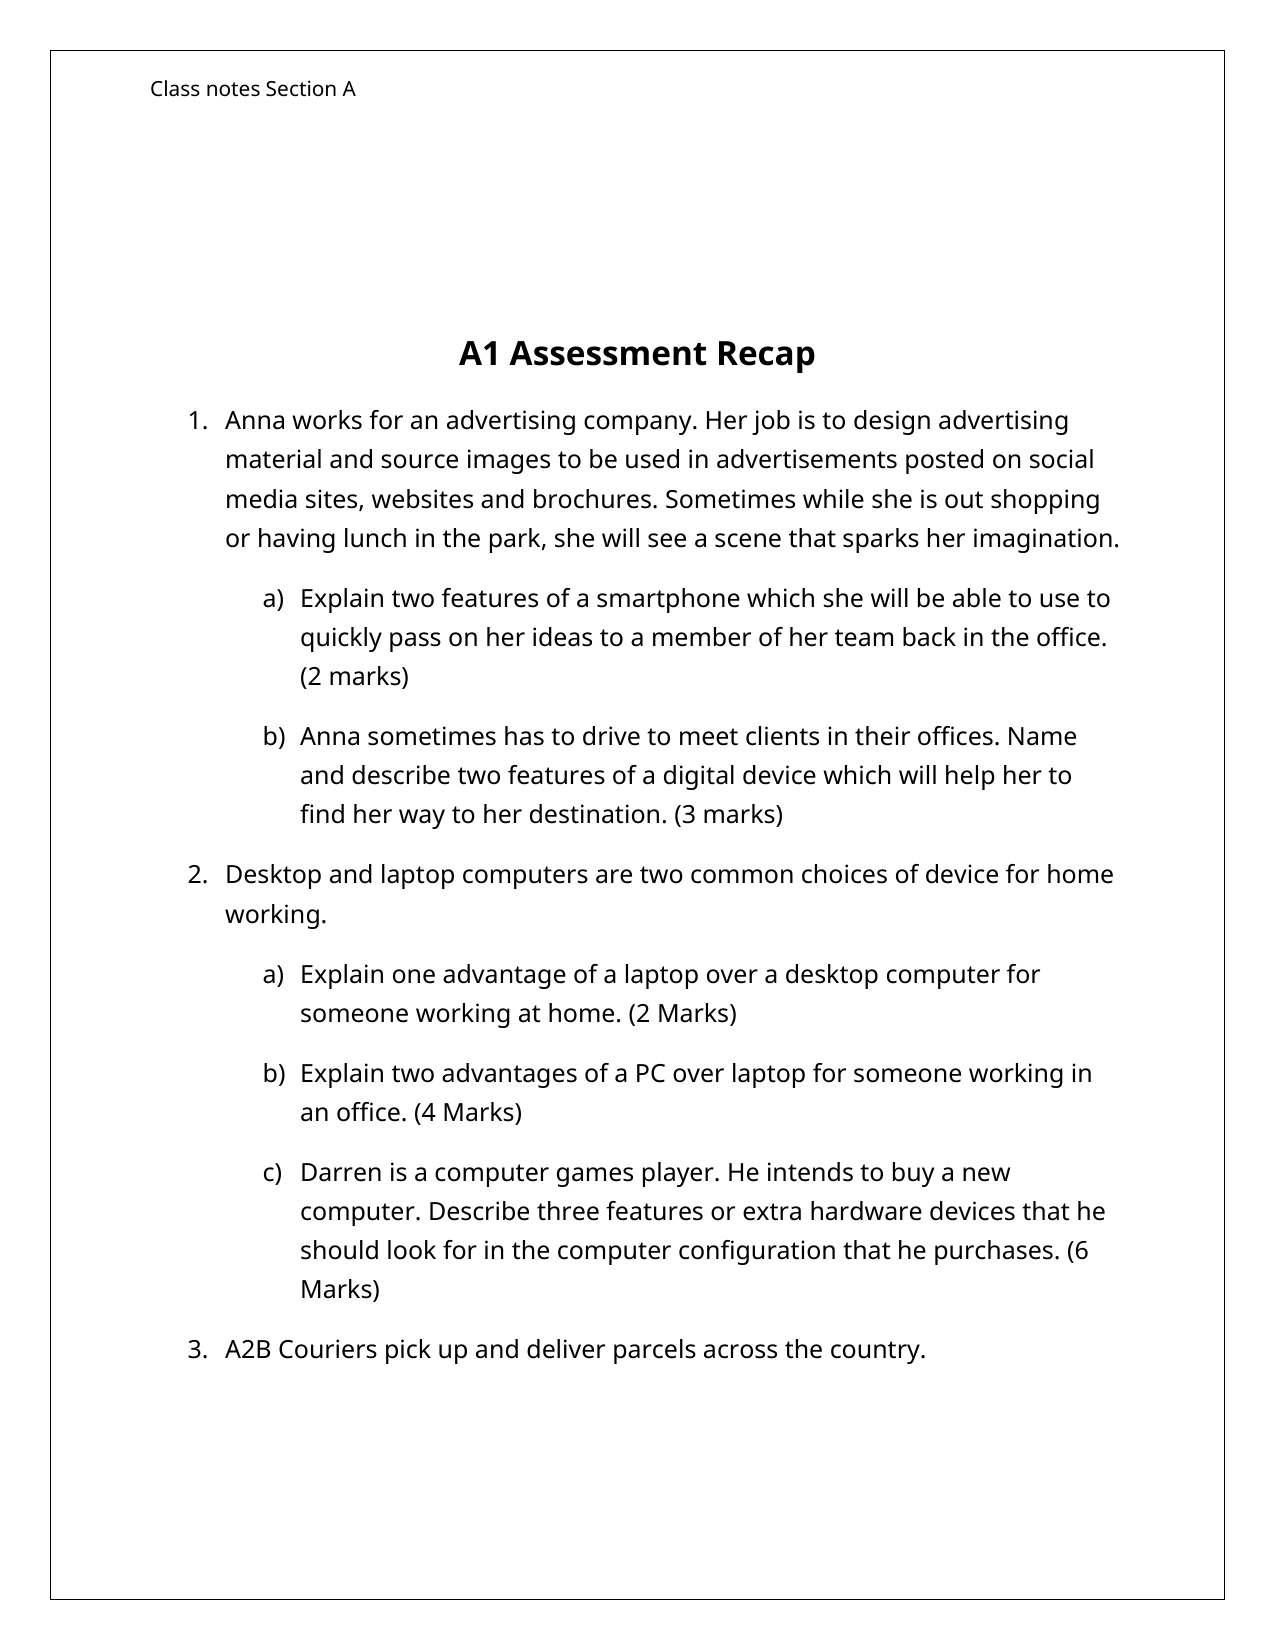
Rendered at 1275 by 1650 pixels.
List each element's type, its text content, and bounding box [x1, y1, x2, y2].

list Anna works for an advertising company. Her job is to design advertising material and source images to be used in advertisements posted on social media sites, websites and brochures. Sometimes while she is out shopping or having lunch in the park, she will see a scene that sparks her imagination. [187, 403, 1125, 554]
list A2B Couriers pick up and deliver parcels across the country. [187, 1332, 1125, 1366]
list Explain two advantages of a PC over laptop for someone working in an office. (4 Marks) [262, 1056, 1125, 1129]
list Explain two features of a smartphone which she will be able to use to quickly pass on her ideas to a member of her team back in the office. (2 marks) [262, 581, 1125, 693]
list Anna sometimes has to drive to meet clients in their offices. Name and describe two features of a digital device which will help her to find her way to her destination. (3 marks) [262, 719, 1125, 831]
list Darren is a computer games player. He intends to buy a new computer. Describe three features or extra hardware devices that he should look for in the computer configuration that he purchases. (6 Marks) [262, 1155, 1125, 1306]
list Desktop and laptop computers are two common choices of device for home working. [187, 857, 1125, 930]
text A1 Assessment Recap [150, 330, 1125, 375]
list Explain one advantage of a laptop over a desktop computer for someone working at home. (2 Marks) [262, 956, 1125, 1029]
